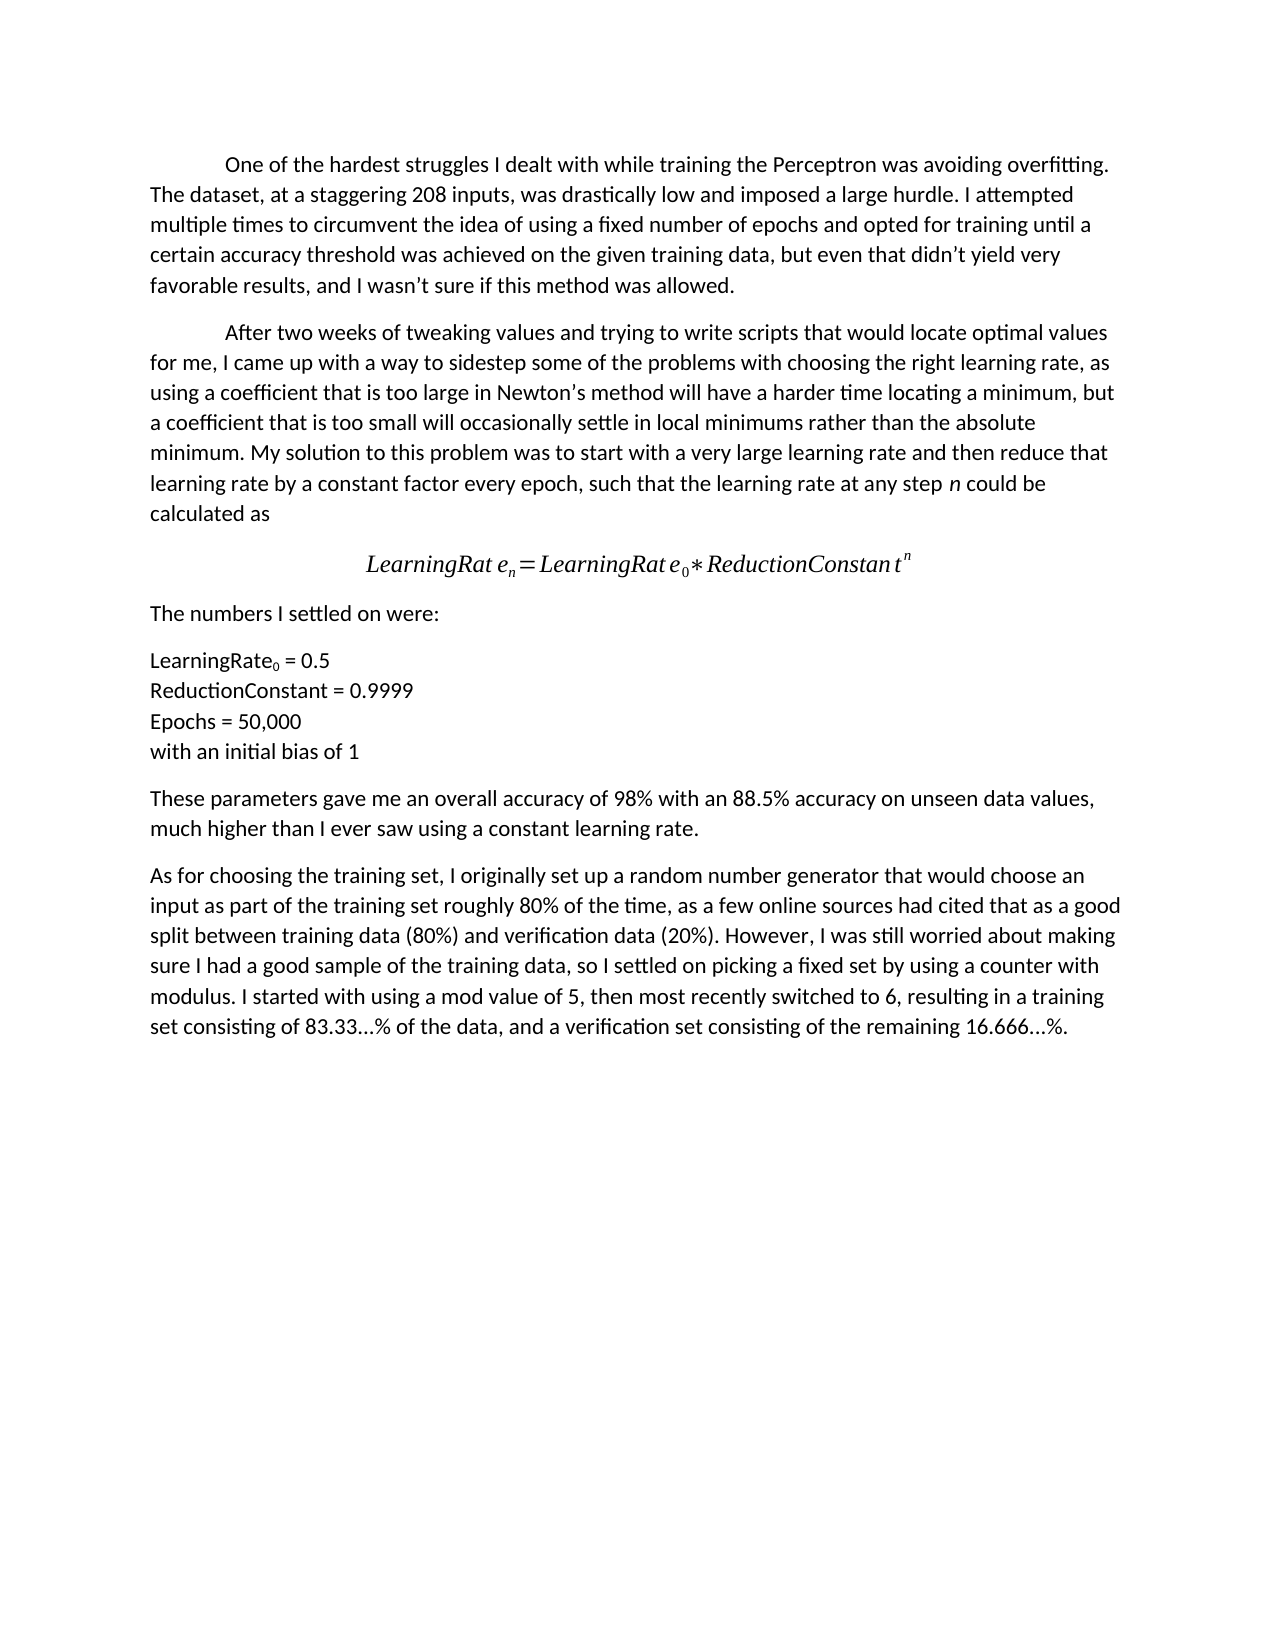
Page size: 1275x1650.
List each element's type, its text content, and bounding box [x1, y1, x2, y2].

text One of the hardest struggles I dealt with while training the Perceptron was avoiding overfitting. The dataset, at a staggering 208 inputs, was drastically low and imposed a large hurdle. I attempted multiple times to circumvent the idea of using a fixed number of epochs and opted for training until a certain accuracy threshold was achieved on the given training data, but even that didn’t yield very favorable results, and I wasn’t sure if this method was allowed. [150, 150, 1125, 299]
text The numbers I settled on were: [150, 599, 1125, 628]
text After two weeks of tweaking values and trying to write scripts that would locate optimal values for me, I came up with a way to sidestep some of the problems with choosing the right learning rate, as using a coefficient that is too large in Newton’s method will have a harder time locating a minimum, but a coefficient that is too small will occasionally settle in local minimums rather than the absolute minimum. My solution to this problem was to start with a very large learning rate and then reduce that learning rate by a constant factor every epoch, such that the learning rate at any step n could be calculated as [150, 318, 1125, 527]
text As for choosing the training set, I originally set up a random number generator that would choose an input as part of the training set roughly 80% of the time, as a few online sources had cited that as a good split between training data (80%) and verification data (20%). However, I was still worried about making sure I had a good sample of the training data, so I settled on picking a fixed set by using a counter with modulus. I started with using a mod value of 5, then most recently switched to 6, resulting in a training set consisting of 83.33...% of the data, and a verification set consisting of the remaining 16.666...%. [150, 861, 1125, 1040]
text These parameters gave me an overall accuracy of 98% with an 88.5% accuracy on unseen data values, much higher than I ever saw using a constant learning rate. [150, 784, 1125, 842]
text LearningRate0 = 0.5 ReductionConstant = 0.9999 Epochs = 50,000 with an initial bias of 1 [150, 646, 1125, 765]
